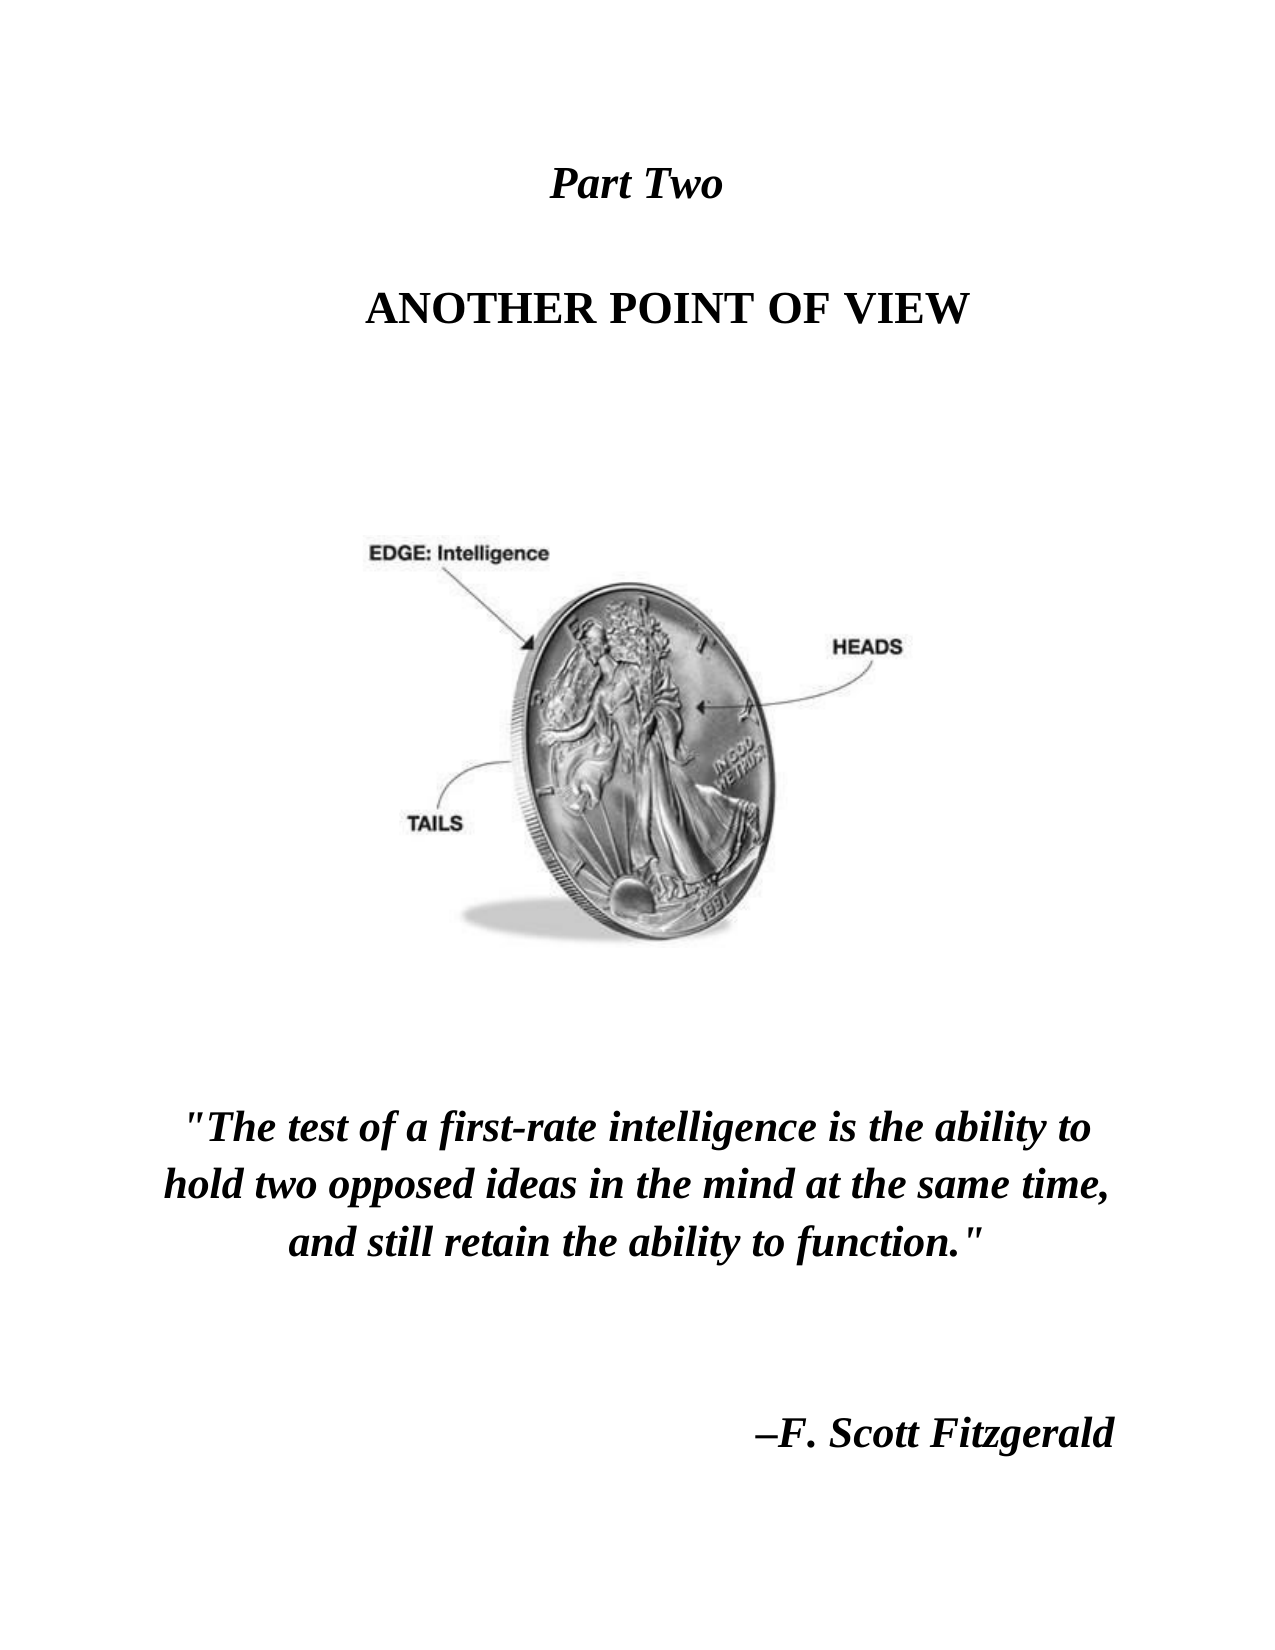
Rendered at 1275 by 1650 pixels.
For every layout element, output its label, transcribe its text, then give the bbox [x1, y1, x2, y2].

subtitle Part Two [159, 156, 1114, 209]
text –F. Scott Fitzgerald [150, 1407, 1114, 1457]
picture [362, 535, 913, 948]
subtitle "The test of a first-rate intelligence is the ability to hold two opposed ideas in the mind at the same time, and still retain the ability to function." [159, 1100, 1114, 1266]
text ANOTHER POINT OF VIEW [221, 281, 1114, 334]
